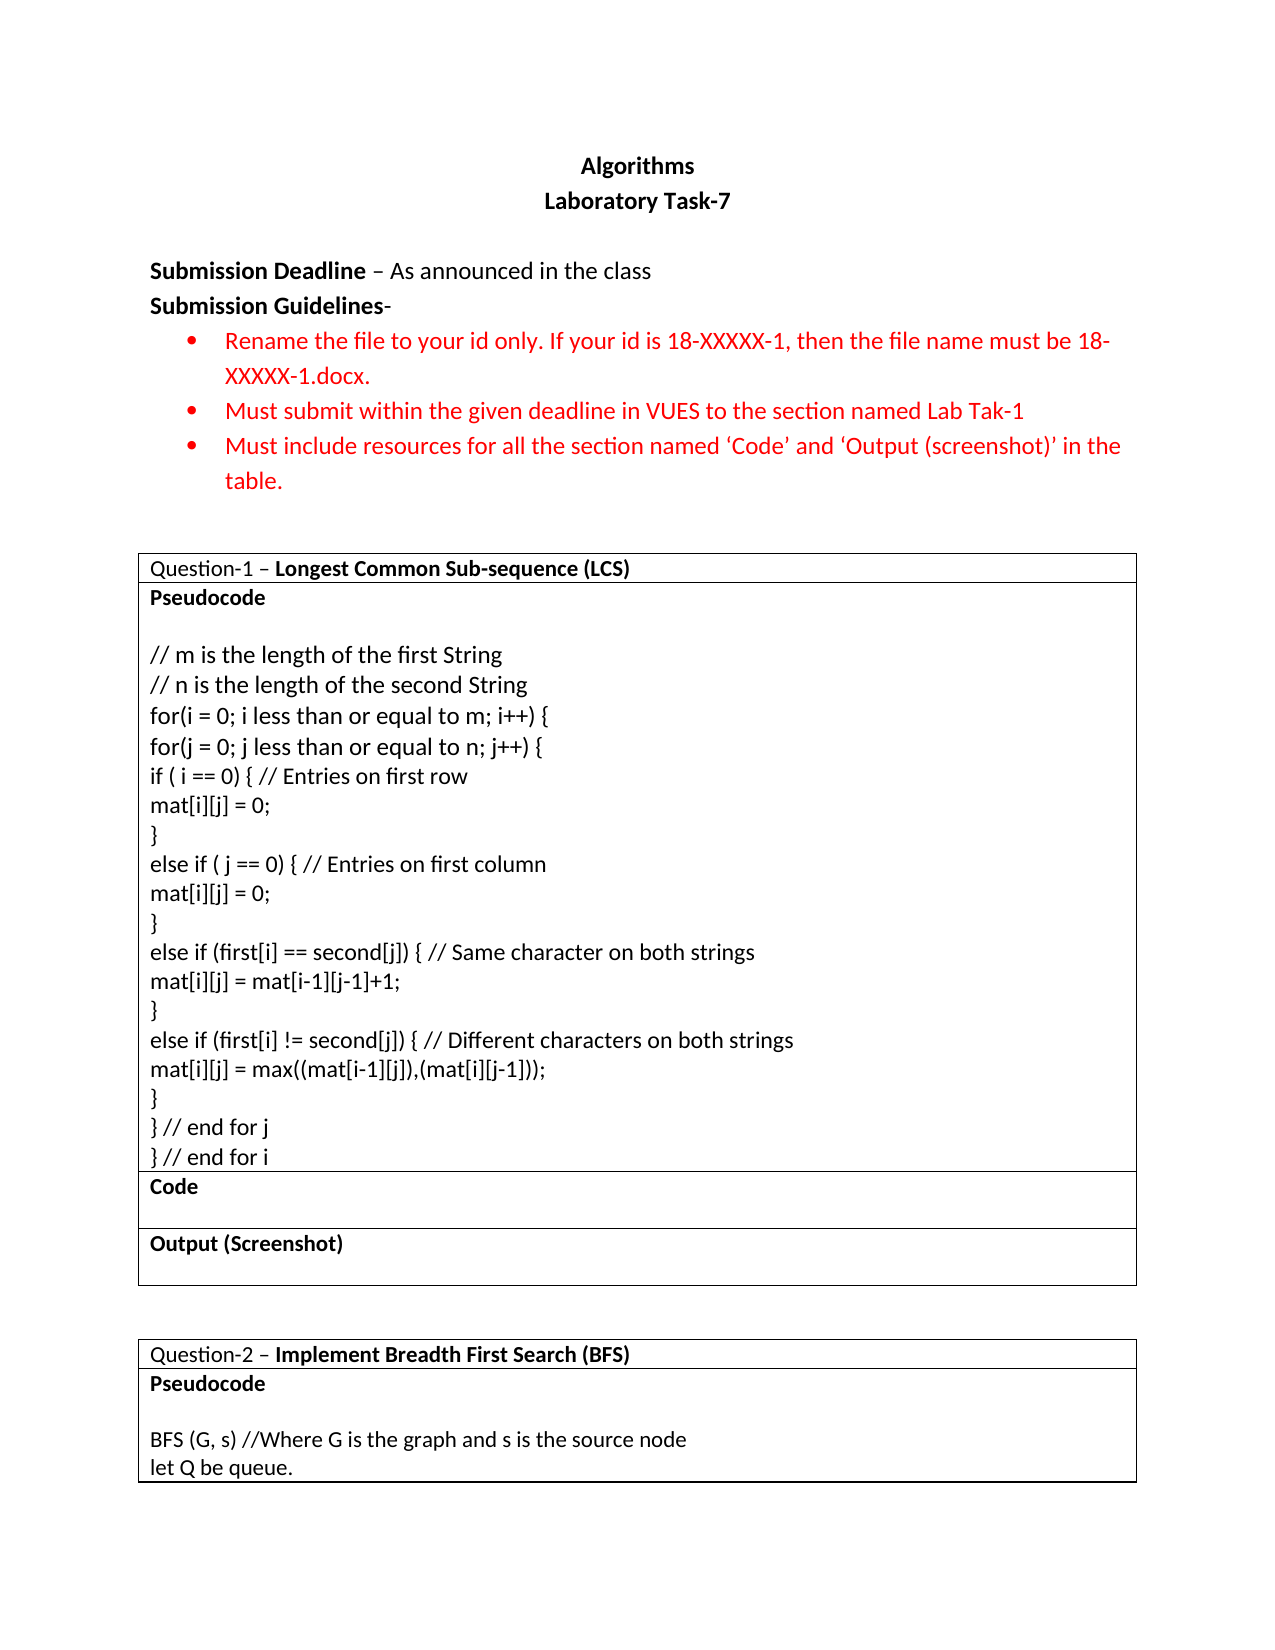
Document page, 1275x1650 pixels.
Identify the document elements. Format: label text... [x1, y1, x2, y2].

list Rename the file to your id only. If your id is 18-XXXXX-1, then the file name must be 18-XXXXX-1.docx. [187, 325, 1125, 391]
text Laboratory Task-7 [150, 185, 1125, 216]
table_header Question-2 – Implement Breadth First Search (BFS) [139, 1340, 1136, 1368]
text Algorithms [150, 150, 1125, 181]
list Must include resources for all the section named ‘Code’ and ‘Output (screenshot)’ in the table. [187, 430, 1125, 496]
table_cell Pseudocode // m is the length of the first String // n is the length of the second String for(i = 0; i less than or equal to m; i++) { for(j = 0; j less than or equal to n; j++) { if ( i == 0) { // Entries on first row mat[i][j] = 0; } else if ( j == 0) { // Entries on first column mat[i][j] = 0; } else if (first[i] == second[j]) { // Same character on both strings mat[i][j] = mat[i-1][j-1]+1; } else if (first[i] != second[j]) { // Different characters on both strings mat[i][j] = max((mat[i-1][j]),(mat[i][j-1])); } } // end for j } // end for i [139, 583, 1136, 1171]
table_cell Code [139, 1172, 1136, 1228]
text Submission Guidelines- [150, 290, 1125, 321]
table_cell Output (Screenshot) [139, 1229, 1136, 1285]
table_header Question-1 – Longest Common Sub-sequence (LCS) [139, 554, 1136, 582]
list Must submit within the given deadline in VUES to the section named Lab Tak-1 [187, 395, 1125, 426]
text Submission Deadline – As announced in the class [150, 255, 1125, 286]
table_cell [139, 1369, 1136, 1481]
